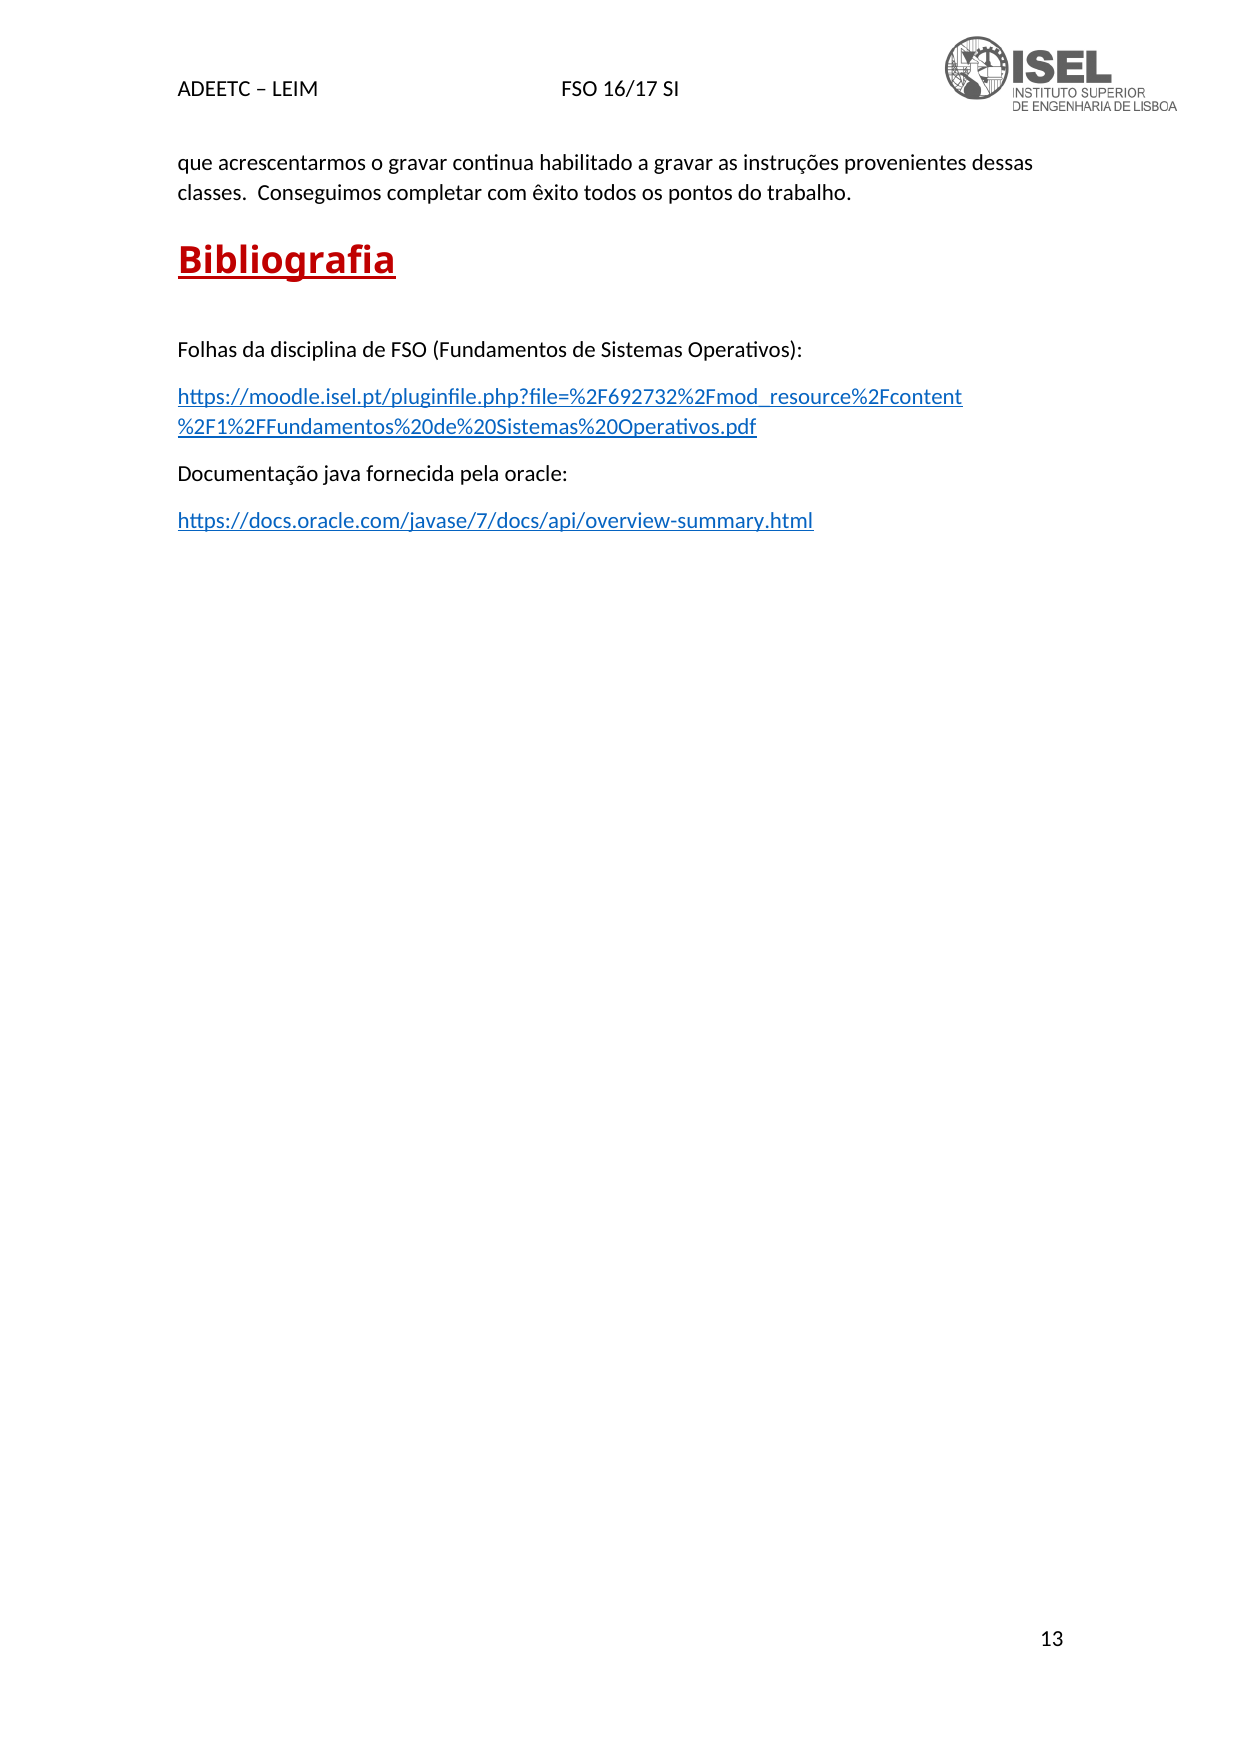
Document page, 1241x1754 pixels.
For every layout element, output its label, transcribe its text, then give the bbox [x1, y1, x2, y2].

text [177, 148, 1063, 206]
subtitle Bibliografia [177, 233, 1063, 284]
text https://docs.oracle.com/javase/7/docs/api/overview-summary.html [177, 506, 1063, 534]
text Documentação java fornecida pela oracle: [177, 459, 1063, 487]
text Folhas da disciplina de FSO (Fundamentos de Sistemas Operativos): [177, 335, 1063, 363]
text https://moodle.isel.pt/pluginfile.php?file=%2F692732%2Fmod_resource%2Fcontent%2F1%2FFundamentos%20de%20Sistemas%20Operativos.pdf [177, 382, 1063, 440]
